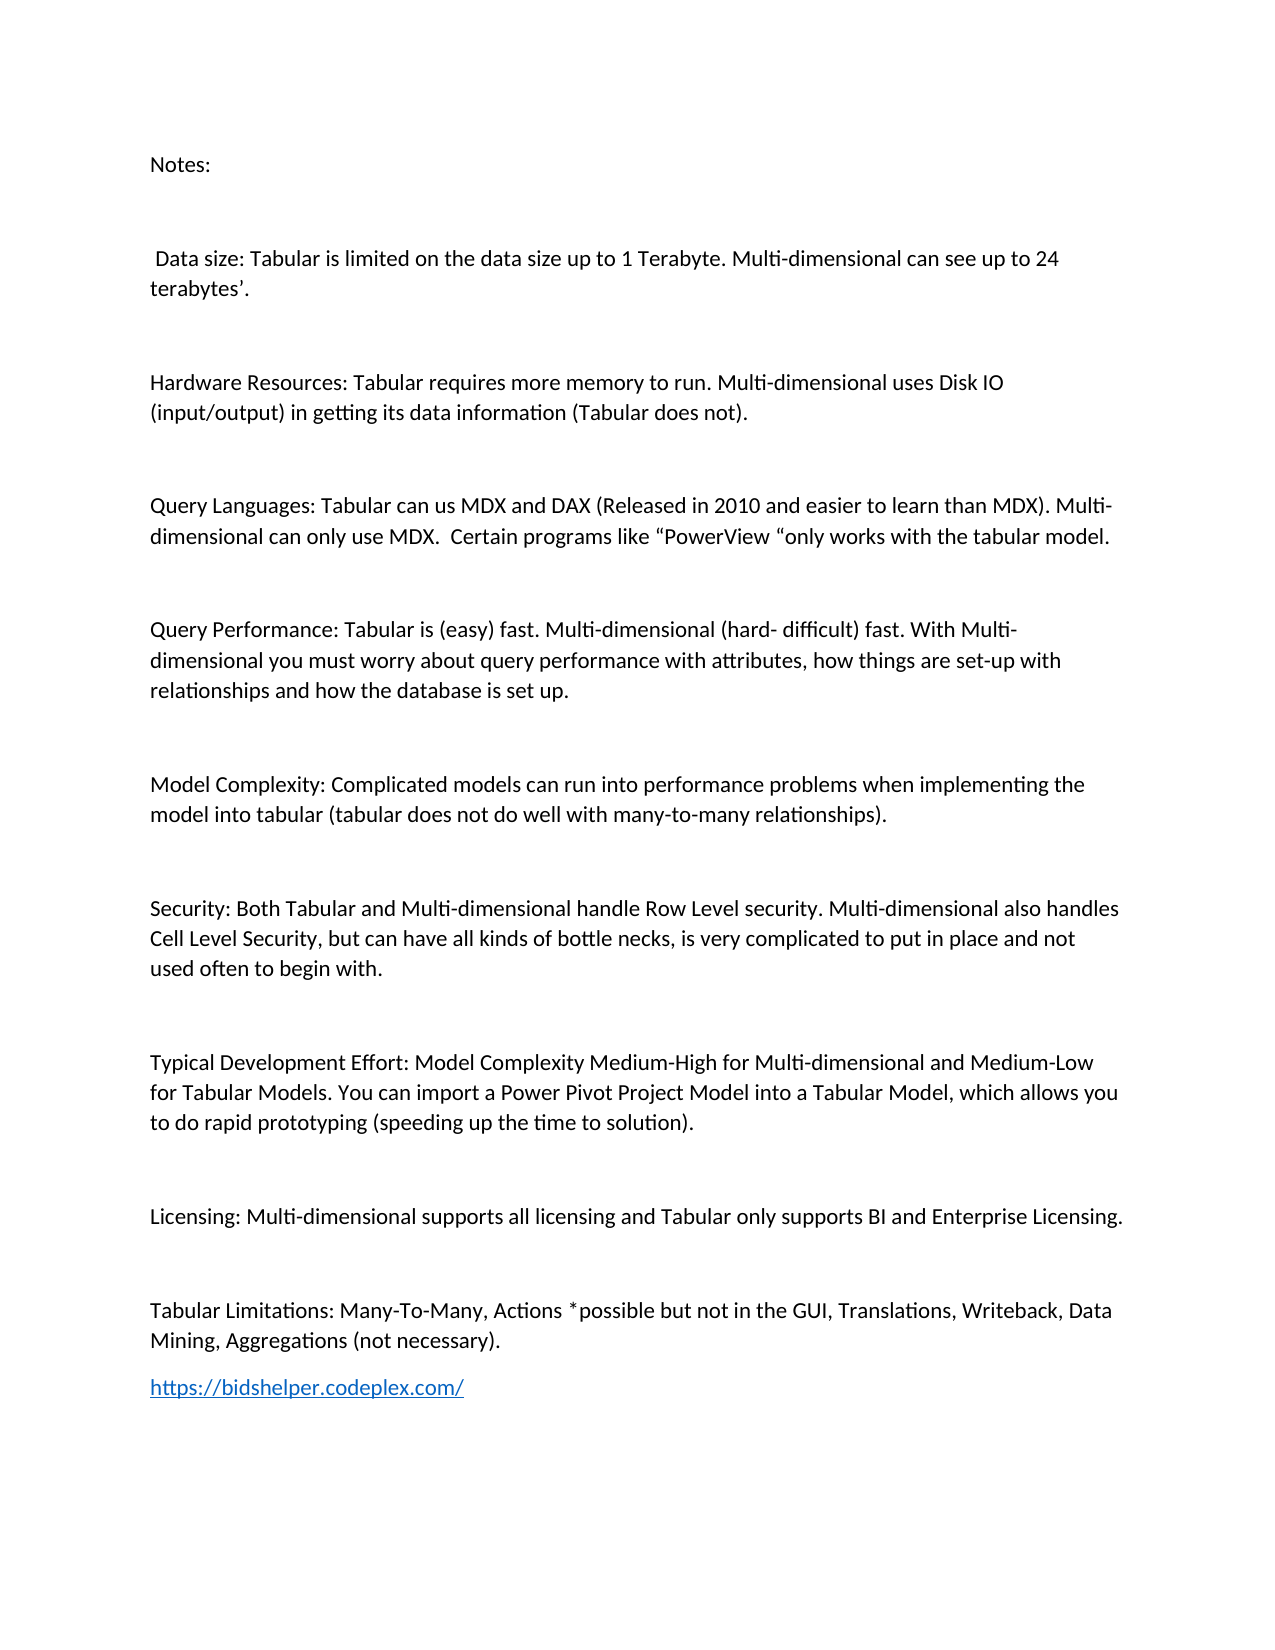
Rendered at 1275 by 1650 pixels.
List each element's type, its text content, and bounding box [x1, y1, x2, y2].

text Security: Both Tabular and Multi-dimensional handle Row Level security. Multi-dimensional also handles Cell Level Security, but can have all kinds of bottle necks, is very complicated to put in place and not used often to begin with. [150, 894, 1125, 982]
text Data size: Tabular is limited on the data size up to 1 Terabyte. Multi-dimensional can see up to 24 terabytes’. [150, 244, 1125, 302]
text Query Performance: Tabular is (easy) fast. Multi-dimensional (hard- difficult) fast. With Multi-dimensional you must worry about query performance with attributes, how things are set-up with relationships and how the database is set up. [150, 616, 1125, 704]
text https://bidshelper.codeplex.com/ [150, 1373, 1125, 1401]
text Licensing: Multi-dimensional supports all licensing and Tabular only supports BI and Enterprise Licensing. [150, 1202, 1125, 1230]
text Typical Development Effort: Model Complexity Medium-High for Multi-dimensional and Medium-Low for Tabular Models. You can import a Power Pivot Project Model into a Tabular Model, which allows you to do rapid prototyping (speeding up the time to solution). [150, 1048, 1125, 1136]
text Hardware Resources: Tabular requires more memory to run. Multi-dimensional uses Disk IO (input/output) in getting its data information (Tabular does not). [150, 368, 1125, 426]
text Model Complexity: Complicated models can run into performance problems when implementing the model into tabular (tabular does not do well with many-to-many relationships). [150, 770, 1125, 828]
text Query Languages: Tabular can us MDX and DAX (Released in 2010 and easier to learn than MDX). Multi-dimensional can only use MDX. Certain programs like “PowerView “only works with the tabular model. [150, 492, 1125, 550]
text Notes: [150, 150, 1125, 178]
text Tabular Limitations: Many-To-Many, Actions *possible but not in the GUI, Translations, Writeback, Data Mining, Aggregations (not necessary). [150, 1296, 1125, 1354]
